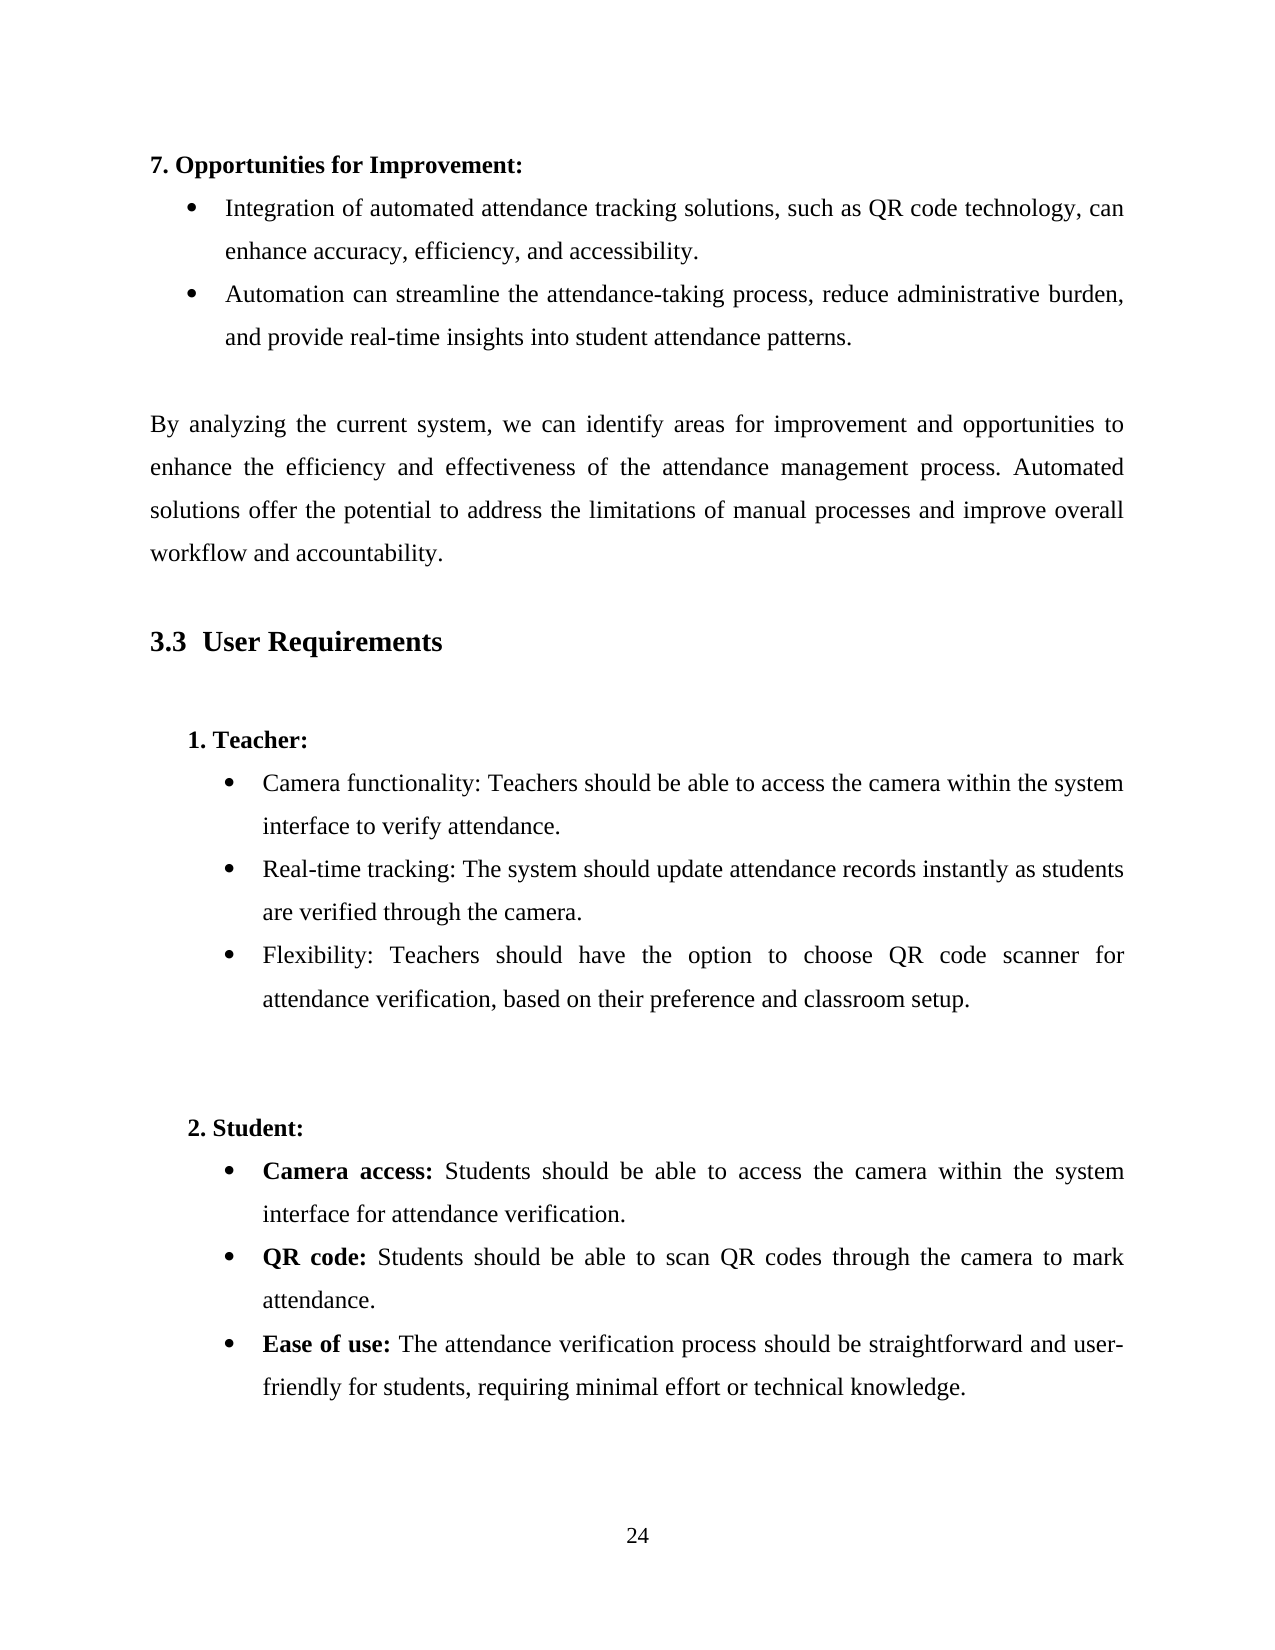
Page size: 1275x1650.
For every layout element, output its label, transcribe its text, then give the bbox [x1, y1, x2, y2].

list Ease of use: The attendance verification process should be straightforward and user-friendly for students, requiring minimal effort or technical knowledge. [225, 1329, 1125, 1401]
list Flexibility: Teachers should have the option to choose QR code scanner for attendance verification, based on their preference and classroom setup. [225, 941, 1125, 1012]
list Real-time tracking: The system should update attendance records instantly as students are verified through the camera. [225, 854, 1125, 926]
list 1. Teacher: [187, 725, 1125, 754]
list 2. Student: [187, 1113, 1125, 1142]
text By analyzing the current system, we can identify areas for improvement and opportunities to enhance the efficiency and effectiveness of the attendance management process. Automated solutions offer the potential to address the limitations of manual processes and improve overall workflow and accountability. [150, 409, 1125, 567]
list Integration of automated attendance tracking solutions, such as QR code technology, can enhance accuracy, efficiency, and accessibility. [187, 193, 1125, 265]
text 7. Opportunities for Improvement: [150, 150, 1125, 179]
list User Requirements [150, 624, 1125, 658]
list Camera access: Students should be able to access the camera within the system interface for attendance verification. [225, 1156, 1125, 1228]
list Automation can streamline the attendance-taking process, reduce administrative burden, and provide real-time insights into student attendance patterns. [187, 279, 1125, 351]
list Camera functionality: Teachers should be able to access the camera within the system interface to verify attendance. [225, 768, 1125, 840]
list QR code: Students should be able to scan QR codes through the camera to mark attendance. [225, 1242, 1125, 1314]
